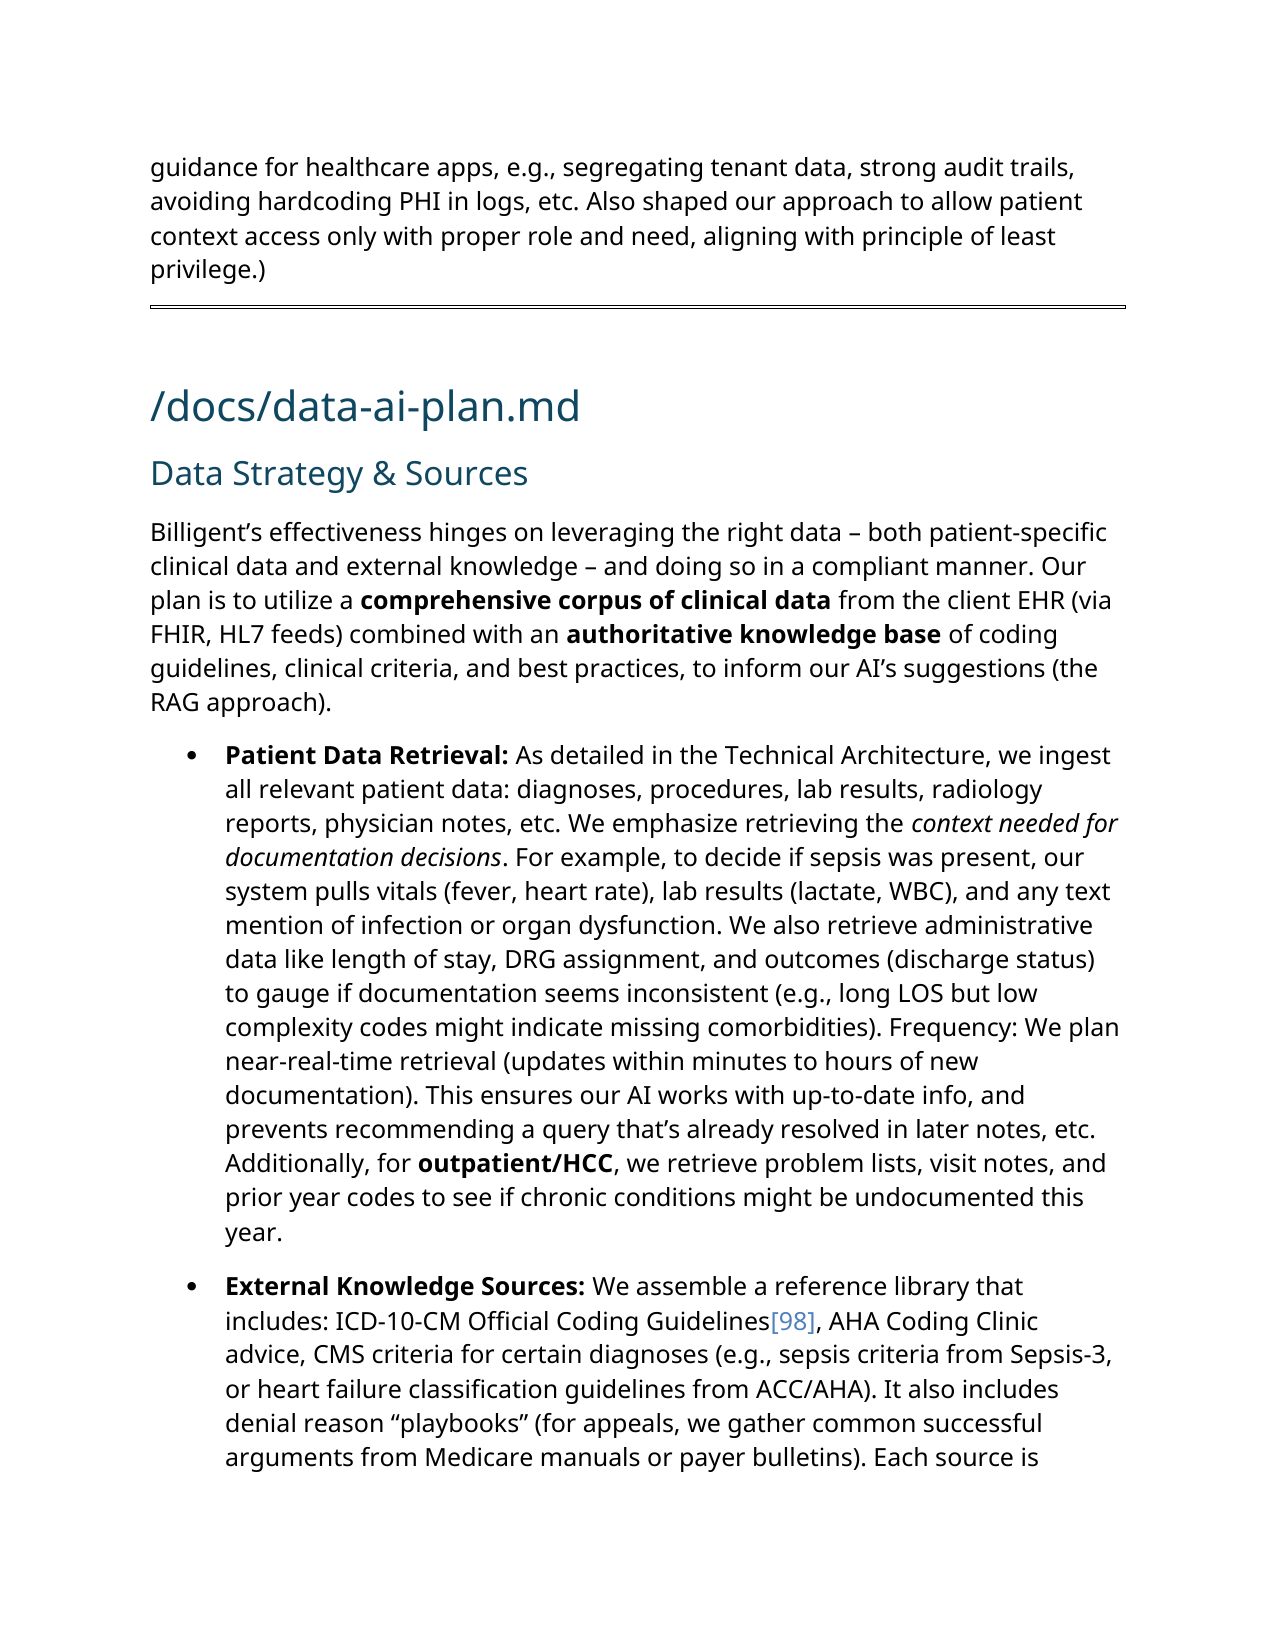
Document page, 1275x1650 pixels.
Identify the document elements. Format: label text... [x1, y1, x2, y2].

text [150, 150, 1125, 286]
subtitle /docs/data-ai-plan.md [150, 377, 1125, 433]
list Patient Data Retrieval: As detailed in the Technical Architecture, we ingest all relevant patient data: diagnoses, procedures, lab results, radiology reports, physician notes, etc. We emphasize retrieving the context needed for documentation decisions. For example, to decide if sepsis was present, our system pulls vitals (fever, heart rate), lab results (lactate, WBC), and any text mention of infection or organ dysfunction. We also retrieve administrative data like length of stay, DRG assignment, and outcomes (discharge status) to gauge if documentation seems inconsistent (e.g., long LOS but low complexity codes might indicate missing comorbidities). Frequency: We plan near-real-time retrieval (updates within minutes to hours of new documentation). This ensures our AI works with up-to-date info, and prevents recommending a query that’s already resolved in later notes, etc. Additionally, for outpatient/HCC, we retrieve problem lists, visit notes, and prior year codes to see if chronic conditions might be undocumented this year. [187, 737, 1125, 1248]
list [187, 1269, 1125, 1473]
text Billigent’s effectiveness hinges on leveraging the right data – both patient-specific clinical data and external knowledge – and doing so in a compliant manner. Our plan is to utilize a comprehensive corpus of clinical data from the client EHR (via FHIR, HL7 feeds) combined with an authoritative knowledge base of coding guidelines, clinical criteria, and best practices, to inform our AI’s suggestions (the RAG approach). [150, 514, 1125, 718]
subtitle Data Strategy & Sources [150, 450, 1125, 495]
